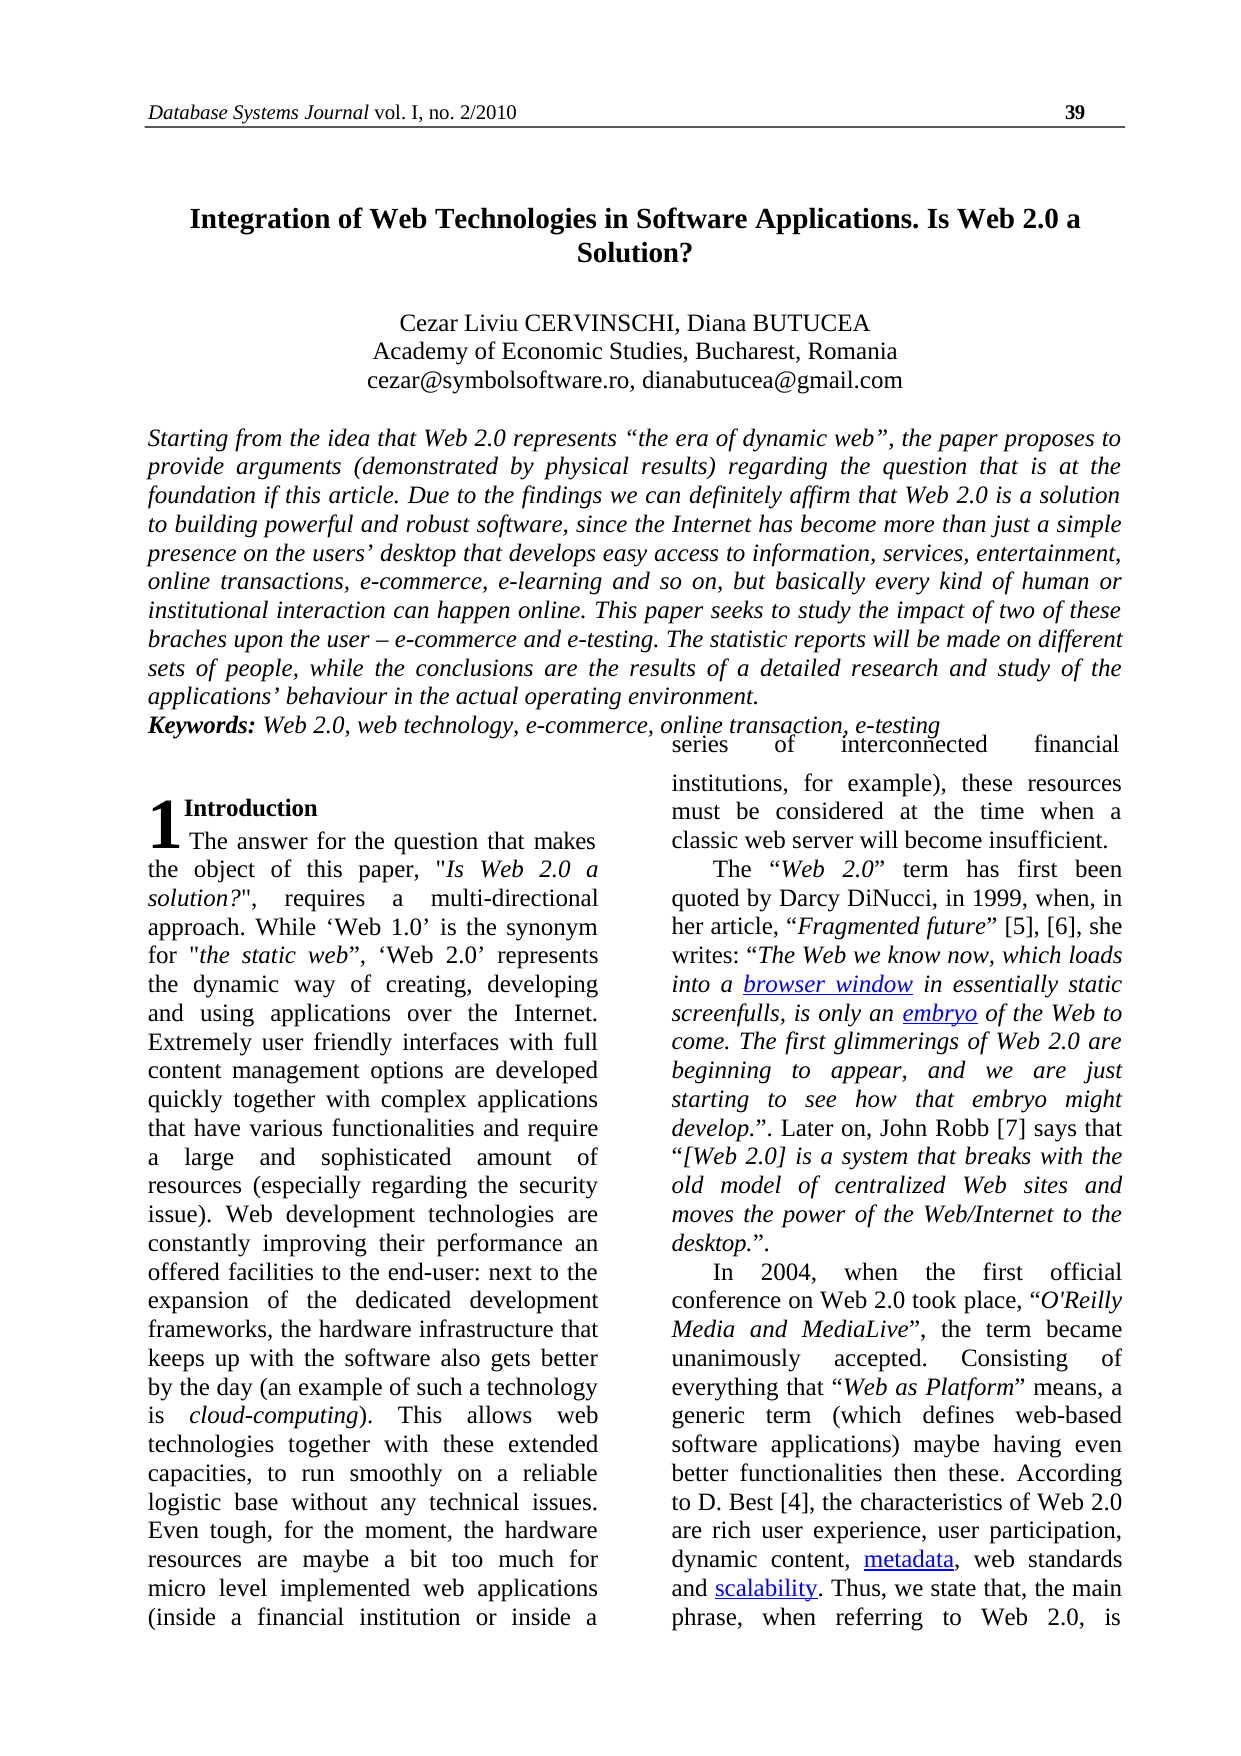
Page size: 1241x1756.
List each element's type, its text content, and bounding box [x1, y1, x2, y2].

text series of interconnected financial [672, 739, 1134, 756]
text Starting from the idea that Web 2.0 represents “the era of dynamic web”, the paper proposes to provide arguments (demonstrated by physical results) regarding the question that is at the foundation if this article. Due to the findings we can definitely affirm that Web 2.0 is a solution to building powerful and robust software, since the Internet has become more than just a simple presence on the users’ desktop that develops easy access to information, services, entertainment, online transactions, e-commerce, e-learning and so on, but basically every kind of human or institutional interaction can happen online. This paper seeks to study the impact of two of these braches upon the user – e-commerce and e-testing. The statistic reports will be made on different sets of people, while the conclusions are the results of a detailed research and study of the applications’ behaviour in the actual operating environment. [148, 423, 1123, 710]
text In 2004, when the first official conference on Web 2.0 took place, “O'Reilly Media and MediaLive”, the term became unanimously accepted. Consisting of everything that “Web as Platform” means, a generic term (which defines web-based software applications) maybe having even better functionalities then these. According to D. Best [4], the characteristics of Web 2.0 are rich user experience, user participation, dynamic content, metadata, web standards and scalability. Thus, we state that, the main phrase, when referring to Web 2.0, is [671, 1257, 1122, 1630]
text institutions, for example), these resources must be considered at the time when a classic web server will become insufficient. [671, 768, 1122, 854]
text The “Web 2.0” term has first been quoted by Darcy DiNucci, in 1999, when, in her article, “Fragmented future” [5], [6], she writes: “The Web we know now, which loads into a browser window in essentially static screenfulls, is only an embryo of the Web to come. The first glimmerings of Web 2.0 are beginning to appear, and we are just starting to see how that embryo might develop.”. Later on, John Robb [7] says that “[Web 2.0] is a system that breaks with the old model of centralized Web sites and moves the power of the Web/Internet to the desktop.”. [671, 854, 1123, 1256]
text The answer for the question that makes [189, 831, 602, 854]
subtitle 1Introduction [148, 756, 602, 831]
text the object of this paper, "Is Web 2.0 a solution?", requires a multi-directional approach. While ‘Web 1.0’ is the synonym for "the static web”, ‘Web 2.0’ represents the dynamic way of creating, developing and using applications over the Internet. Extremely user friendly interfaces with full content management options are developed quickly together with complex applications that have various functionalities and require a large and sophisticated amount of resources (especially regarding the security issue). Web development technologies are constantly improving their performance an offered facilities to the end-user: next to the expansion of the dedicated development frameworks, the hardware infrastructure that keeps up with the software also gets better by the day (an example of such a technology is cloud-computing). This allows web technologies together with these extended capacities, to run smoothly on a reliable logistic base without any technical issues. Even tough, for the moment, the hardware resources are maybe a bit too much for micro level implemented web applications (inside a financial institution or inside a [148, 854, 598, 1630]
text Keywords: Web 2.0, web technology, e-commerce, online transaction, e-testing [148, 710, 1134, 739]
text Cezar Liviu CERVINSCHI, Diana BUTUCEA Academy of Economic Studies, Bucharest, Romania cezar@symbolsoftware.ro, dianabutucea@gmail.com [367, 308, 903, 394]
subtitle Integration of Web Technologies in Software Applications. Is Web 2.0 a Solution? [189, 202, 1081, 269]
